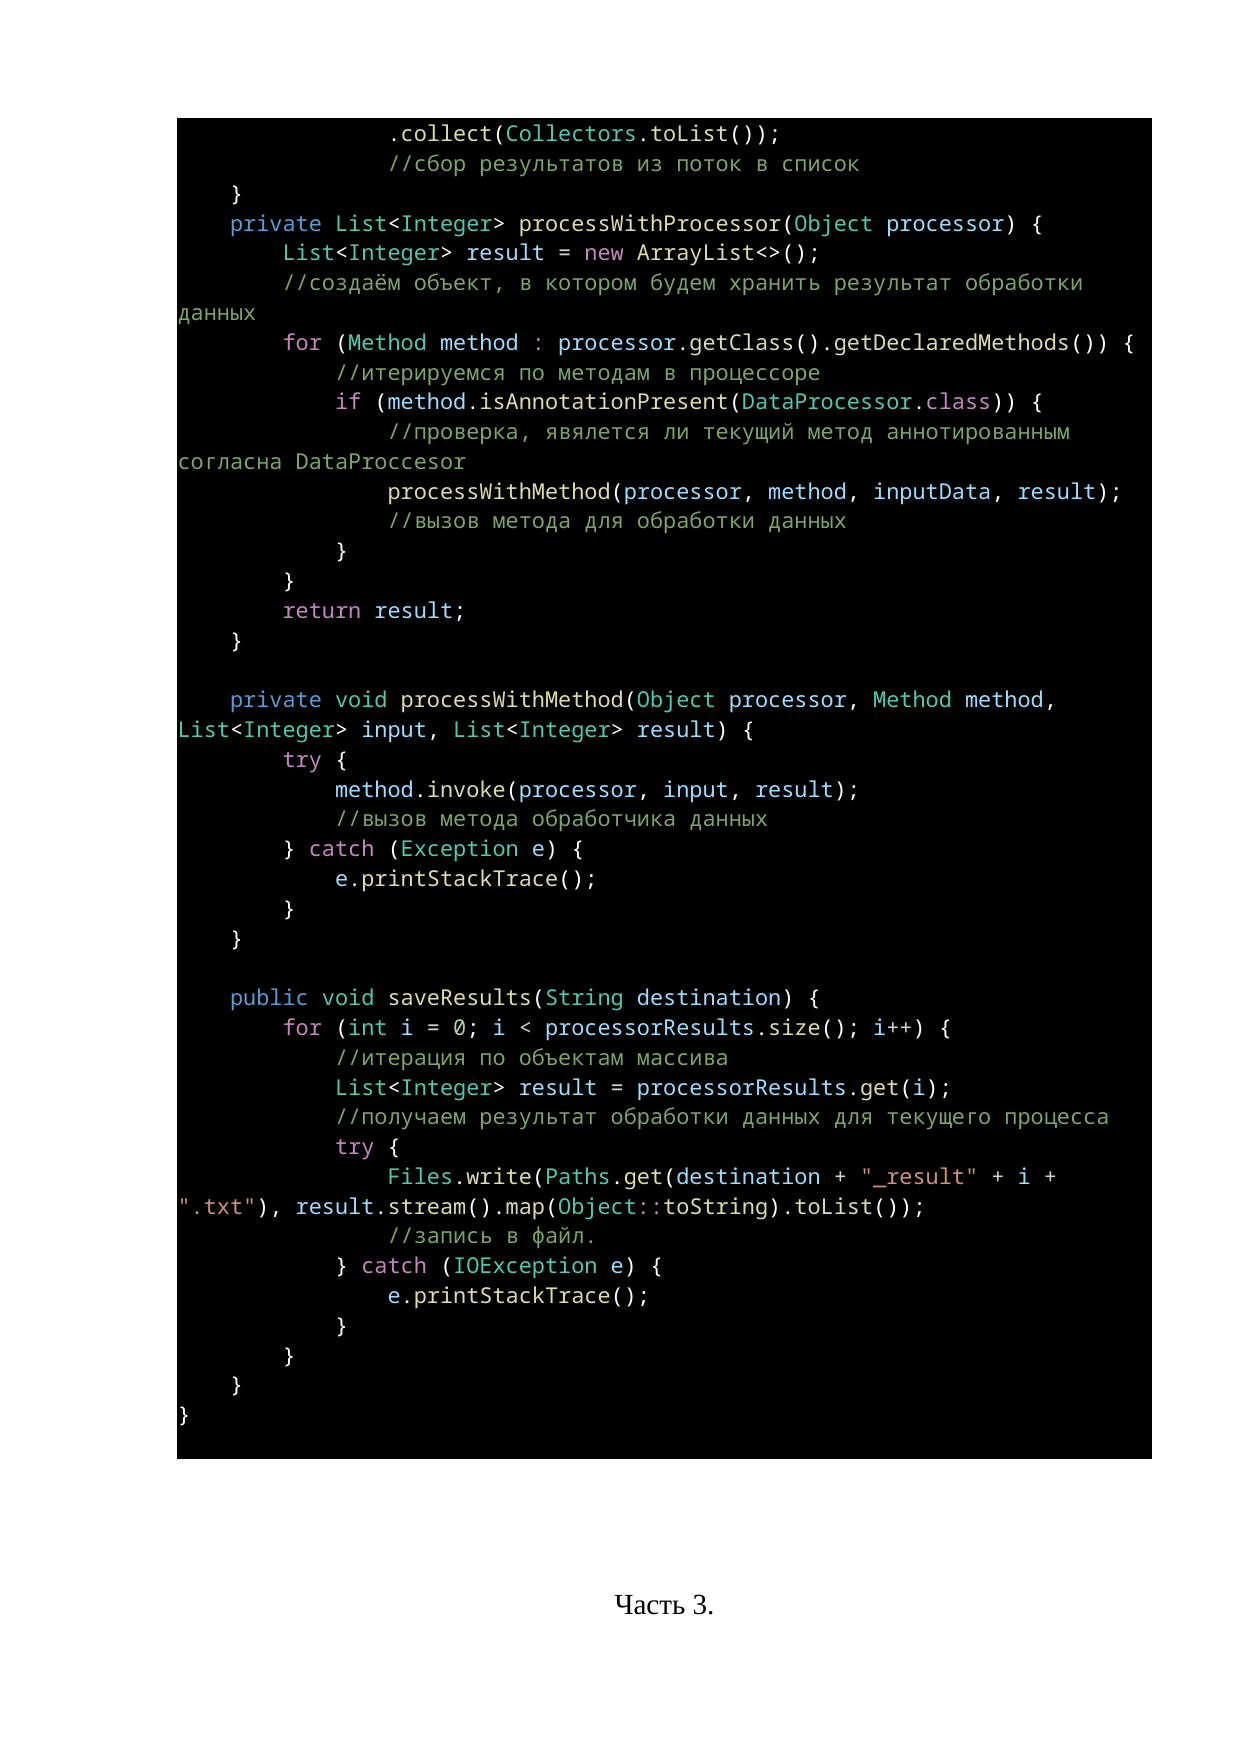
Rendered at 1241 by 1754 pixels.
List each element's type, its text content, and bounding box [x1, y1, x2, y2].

text //проверка, явялется ли текущий метод аннотированным согласна DataProccesor [177, 416, 1152, 476]
text processWithMethod(processor, method, inputData, result); [177, 476, 1152, 505]
text if (method.isAnnotationPresent(DataProcessor.class)) { [177, 386, 1152, 416]
text try { [177, 744, 1152, 773]
text } catch (IOException e) { [177, 1250, 1152, 1280]
text } catch (Exception e) { [177, 833, 1152, 863]
text List<Integer> result = new ArrayList<>(); [177, 237, 1152, 267]
text } [177, 565, 1152, 595]
text private void processWithMethod(Object processor, Method method, List<Integer> input, List<Integer> result) { [177, 684, 1152, 744]
text //итерируемся по методам в процессоре [177, 356, 1152, 386]
text } [177, 893, 1152, 922]
text Часть 3. [177, 1587, 1152, 1621]
text } [177, 535, 1152, 565]
text //вызов метода обработчика данных [177, 803, 1152, 833]
text //вызов метода для обработки данных [177, 505, 1152, 535]
text //создаём объект, в котором будем хранить результат обработки данных [177, 267, 1152, 327]
text //итерация по объектам массива [177, 1042, 1152, 1071]
text for (int i = 0; i < processorResults.size(); i++) { [177, 1012, 1152, 1042]
text Files.write(Paths.get(destination + "_result" + i + ".txt"), result.stream().map(Object::toString).toList()); [177, 1161, 1152, 1220]
text //запись в файл. [177, 1220, 1152, 1250]
text } [177, 922, 1152, 952]
text method.invoke(processor, input, result); [177, 773, 1152, 803]
text } [177, 1399, 1152, 1429]
text e.printStackTrace(); [177, 863, 1152, 893]
text List<Integer> result = processorResults.get(i); [177, 1071, 1152, 1101]
text e.printStackTrace(); [177, 1280, 1152, 1310]
text } [177, 1310, 1152, 1339]
text .collect(Collectors.toList()); [177, 118, 1152, 148]
text private List<Integer> processWithProcessor(Object processor) { [177, 207, 1152, 237]
text for (Method method : processor.getClass().getDeclaredMethods()) { [177, 327, 1152, 356]
text try { [177, 1131, 1152, 1161]
text //получаем результат обработки данных для текущего процесса [177, 1101, 1152, 1131]
text } [177, 1339, 1152, 1369]
text public void saveResults(String destination) { [177, 982, 1152, 1012]
text //сбор результатов из поток в список [177, 148, 1152, 178]
text return result; [177, 595, 1152, 624]
text } [177, 178, 1152, 207]
text } [177, 1369, 1152, 1399]
text } [177, 624, 1152, 654]
